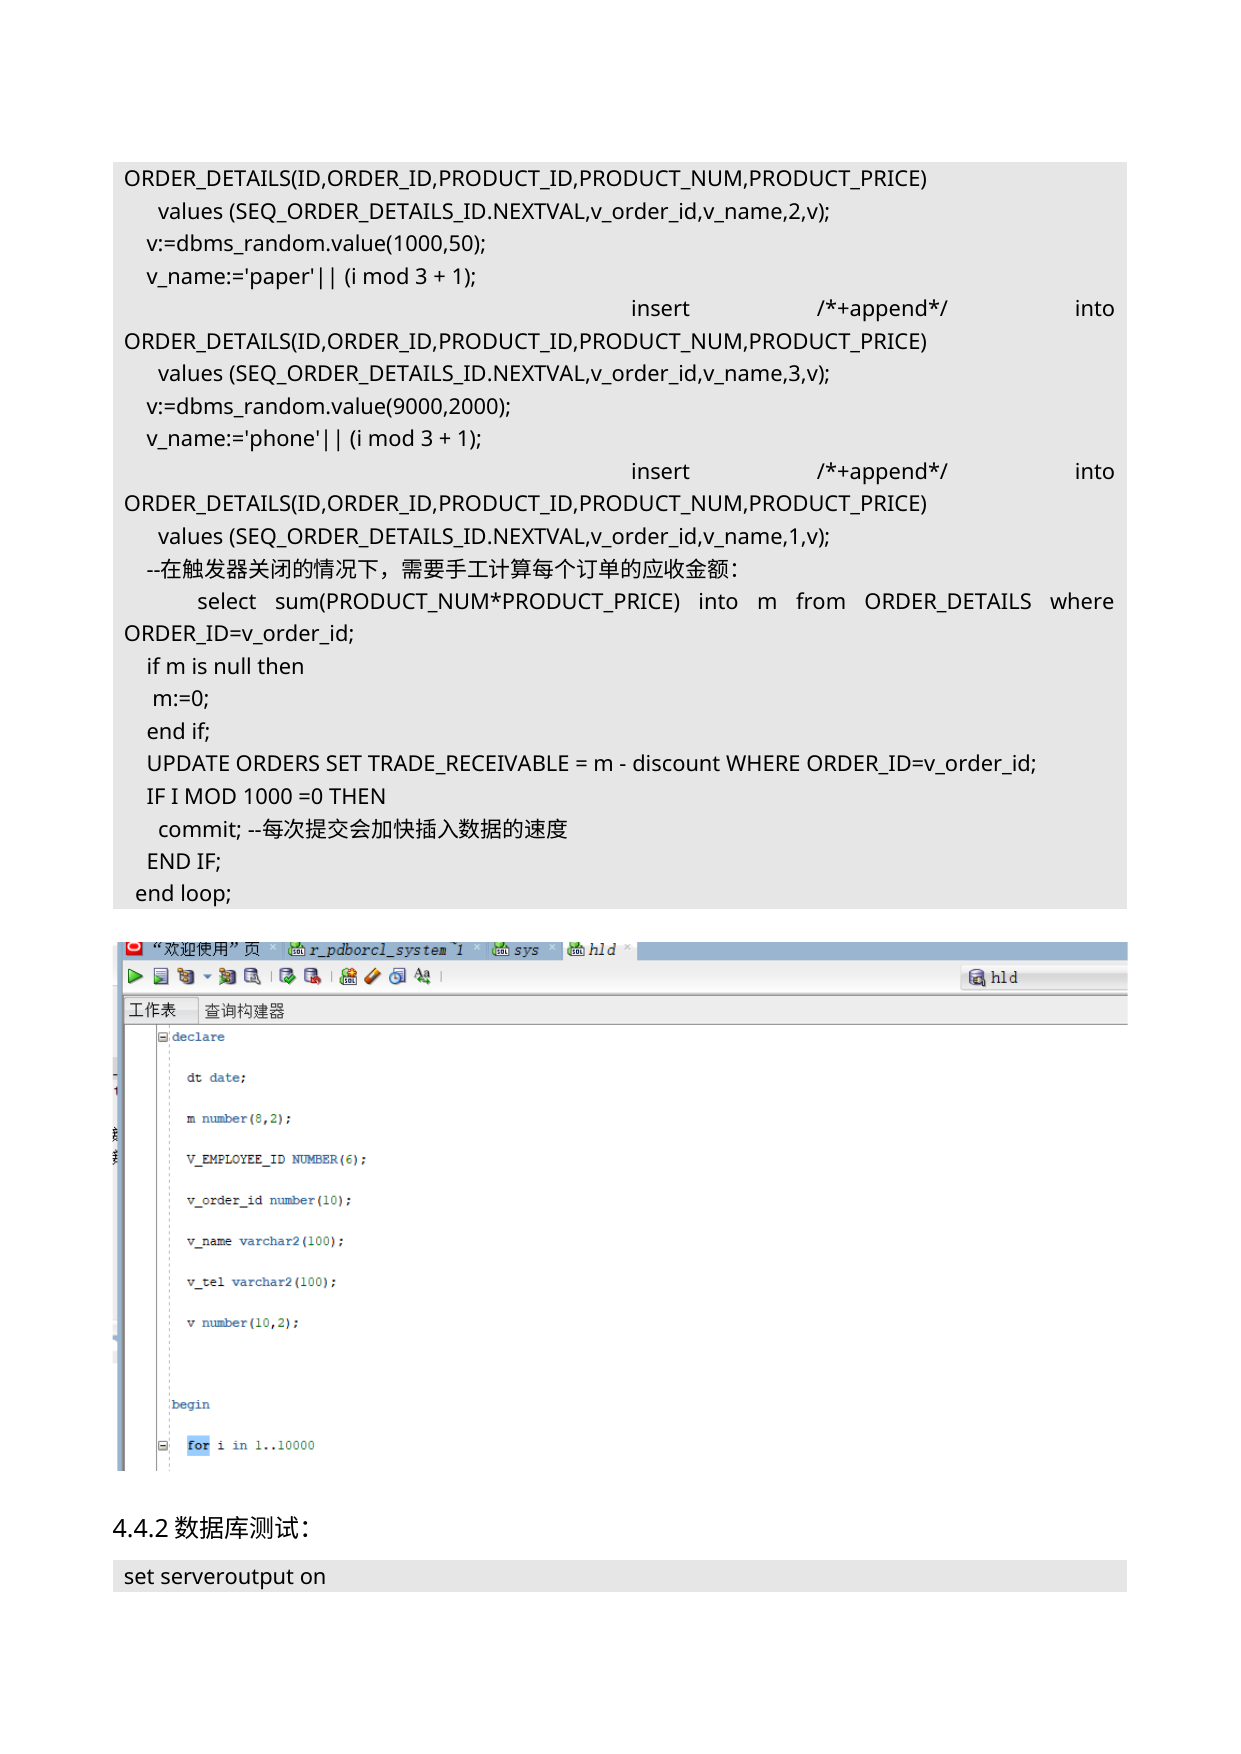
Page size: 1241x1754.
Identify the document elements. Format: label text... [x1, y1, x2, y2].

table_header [113, 162, 1127, 909]
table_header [113, 1560, 1127, 1592]
text 4.4.2数据库测试： [112, 1494, 1128, 1559]
picture [112, 942, 1128, 1471]
